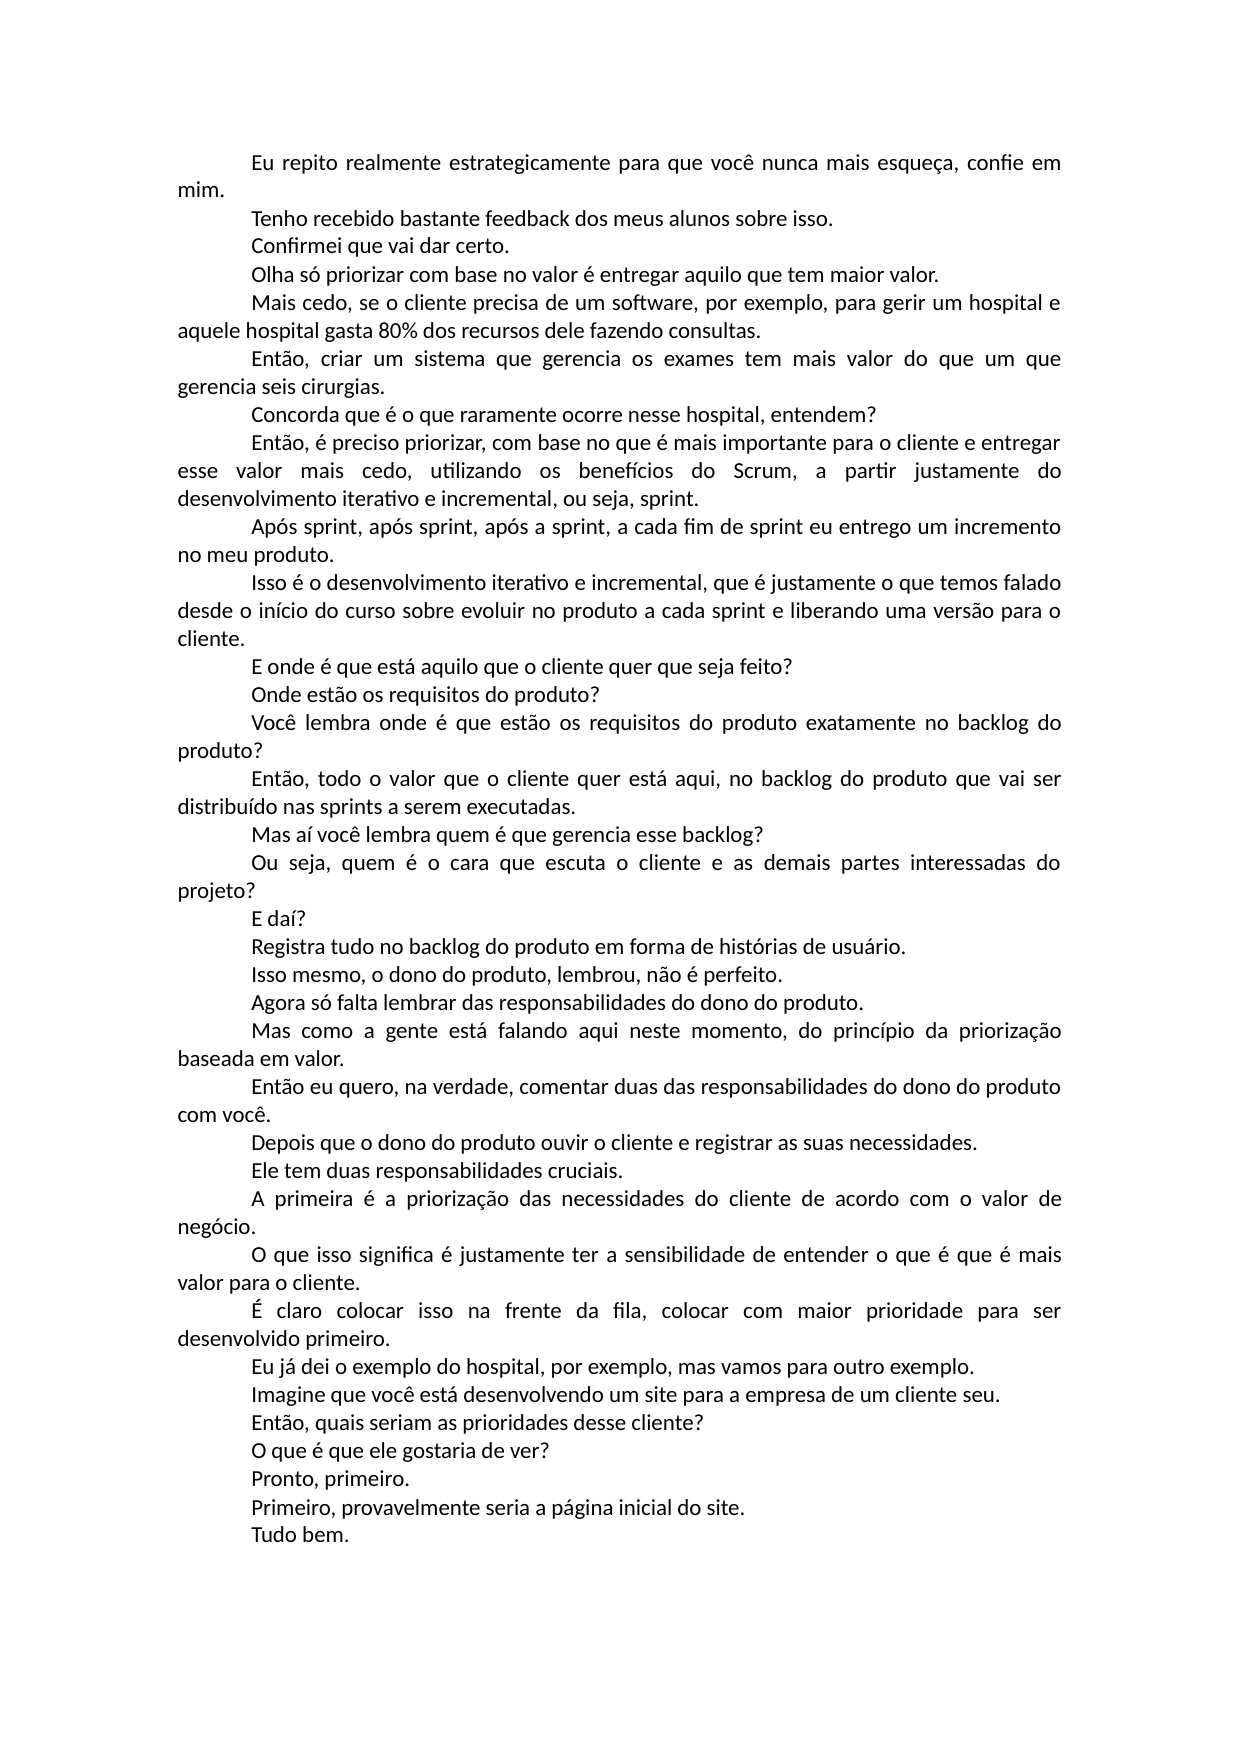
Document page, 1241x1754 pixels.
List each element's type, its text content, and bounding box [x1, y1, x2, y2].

text A primeira é a priorização das necessidades do cliente de acordo com o valor de negócio. [177, 1184, 1063, 1240]
text Mas como a gente está falando aqui neste momento, do princípio da priorização baseada em valor. [177, 1016, 1063, 1072]
text Ou seja, quem é o cara que escuta o cliente e as demais partes interessadas do projeto? [177, 848, 1063, 904]
text O que é que ele gostaria de ver? [177, 1437, 1063, 1464]
text Então, todo o valor que o cliente quer está aqui, no backlog do produto que vai ser distribuído nas sprints a serem executadas. [177, 764, 1063, 820]
text Mais cedo, se o cliente precisa de um software, por exemplo, para gerir um hospital e aquele hospital gasta 80% dos recursos dele fazendo consultas. [177, 288, 1063, 344]
text Então, é preciso priorizar, com base no que é mais importante para o cliente e entregar esse valor mais cedo, utilizando os benefícios do Scrum, a partir justamente do desenvolvimento iterativo e incremental, ou seja, sprint. [177, 428, 1063, 512]
text É claro colocar isso na frente da fila, colocar com maior prioridade para ser desenvolvido primeiro. [177, 1296, 1063, 1352]
text Tenho recebido bastante feedback dos meus alunos sobre isso. [177, 204, 1063, 232]
text Então, criar um sistema que gerencia os exames tem mais valor do que um que gerencia seis cirurgias. [177, 344, 1063, 400]
text Então eu quero, na verdade, comentar duas das responsabilidades do dono do produto com você. [177, 1072, 1063, 1128]
text Pronto, primeiro. [177, 1464, 1063, 1493]
text Olha só priorizar com base no valor é entregar aquilo que tem maior valor. [177, 260, 1063, 288]
text Imagine que você está desenvolvendo um site para a empresa de um cliente seu. [177, 1381, 1063, 1408]
text Agora só falta lembrar das responsabilidades do dono do produto. [177, 988, 1063, 1016]
text Concorda que é o que raramente ocorre nesse hospital, entendem? [177, 400, 1063, 428]
text Tudo bem. [177, 1521, 1063, 1549]
text O que isso significa é justamente ter a sensibilidade de entender o que é que é mais valor para o cliente. [177, 1240, 1063, 1296]
text Ele tem duas responsabilidades cruciais. [177, 1156, 1063, 1184]
text Registra tudo no backlog do produto em forma de histórias de usuário. [177, 932, 1063, 960]
text Mas aí você lembra quem é que gerencia esse backlog? [177, 820, 1063, 848]
text Eu já dei o exemplo do hospital, por exemplo, mas vamos para outro exemplo. [177, 1352, 1063, 1381]
text Após sprint, após sprint, após a sprint, a cada fim de sprint eu entrego um incremento no meu produto. [177, 512, 1063, 568]
text Confirmei que vai dar certo. [177, 232, 1063, 260]
text E daí? [177, 904, 1063, 932]
text Depois que o dono do produto ouvir o cliente e registrar as suas necessidades. [177, 1128, 1063, 1156]
text Isso mesmo, o dono do produto, lembrou, não é perfeito. [177, 960, 1063, 988]
text Você lembra onde é que estão os requisitos do produto exatamente no backlog do produto? [177, 708, 1063, 764]
text Então, quais seriam as prioridades desse cliente? [177, 1408, 1063, 1437]
text Onde estão os requisitos do produto? [177, 680, 1063, 708]
text E onde é que está aquilo que o cliente quer que seja feito? [177, 652, 1063, 680]
text Eu repito realmente estrategicamente para que você nunca mais esqueça, confie em mim. [177, 148, 1063, 204]
text Isso é o desenvolvimento iterativo e incremental, que é justamente o que temos falado desde o início do curso sobre evoluir no produto a cada sprint e liberando uma versão para o cliente. [177, 568, 1063, 652]
text Primeiro, provavelmente seria a página inicial do site. [177, 1493, 1063, 1521]
